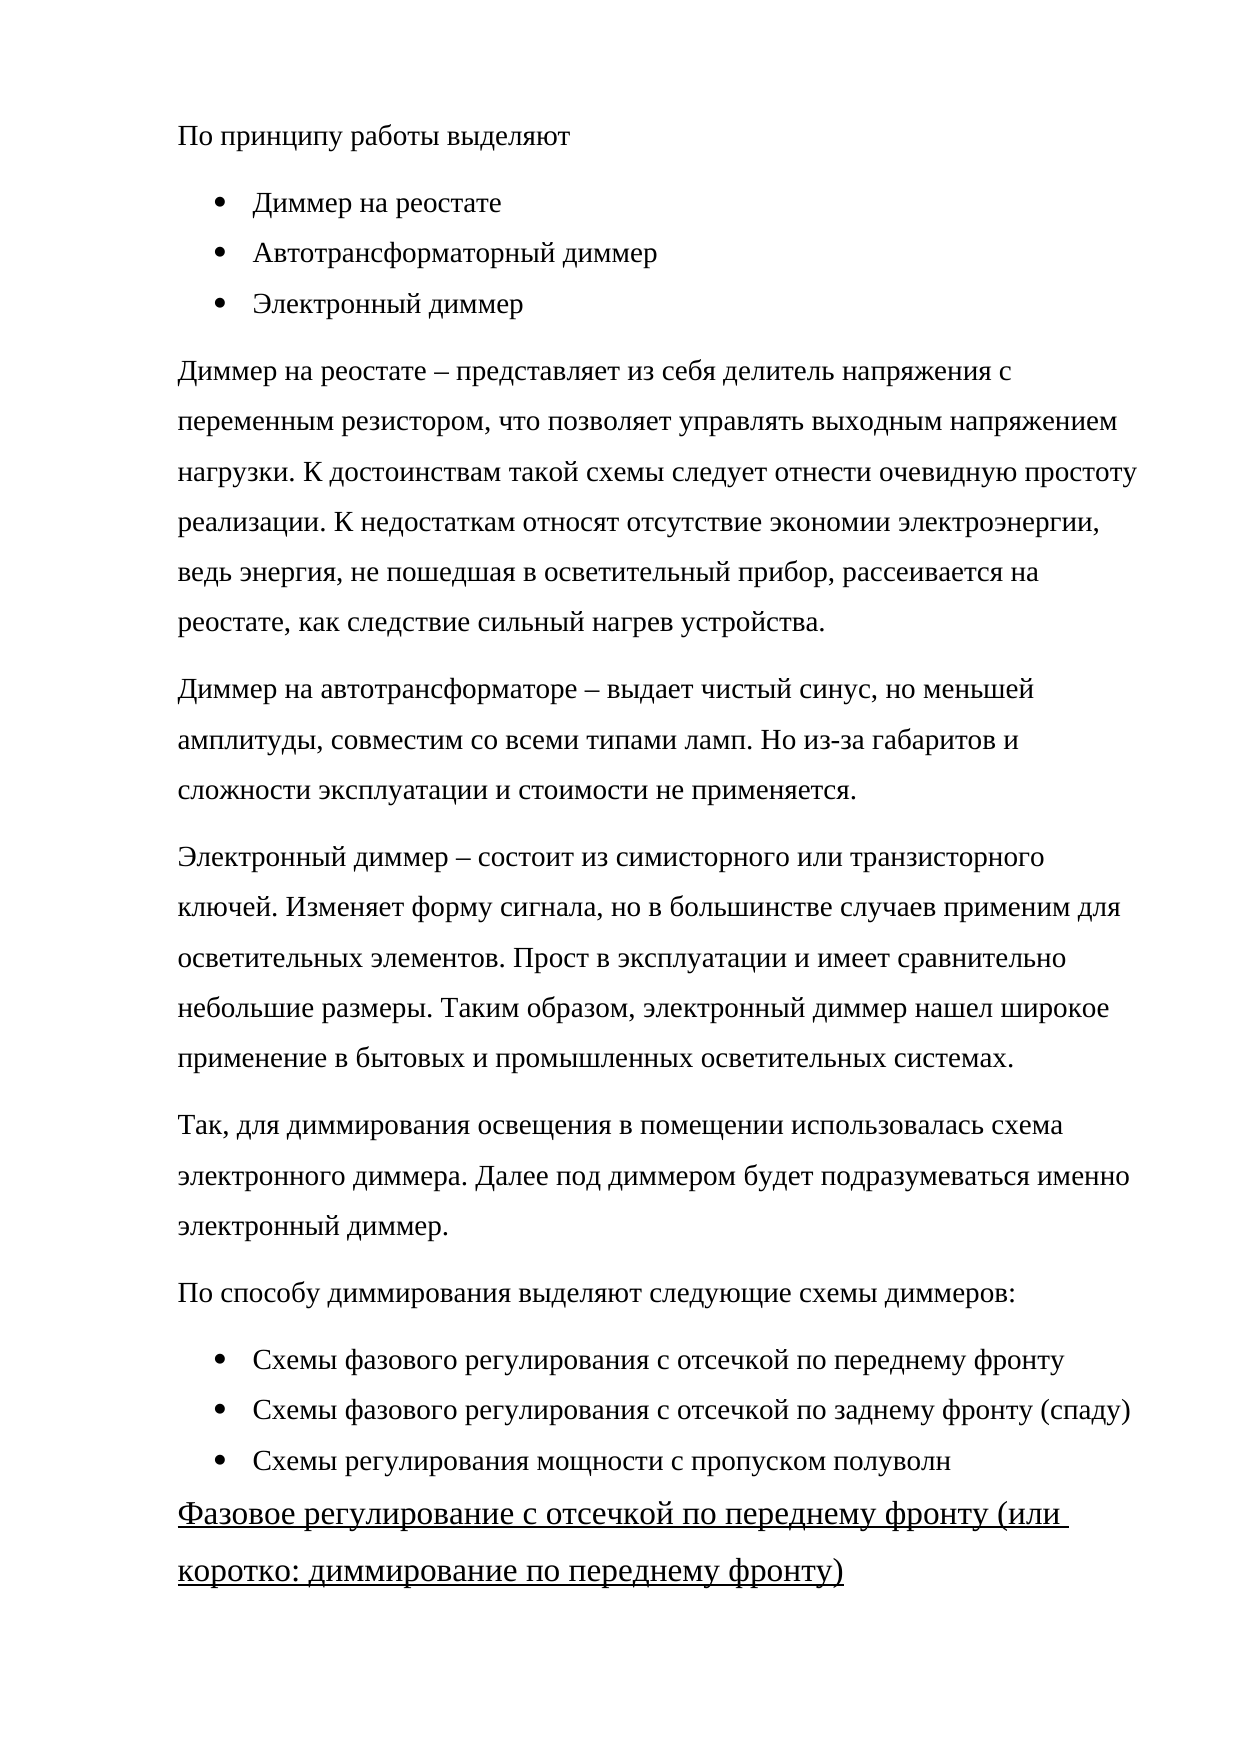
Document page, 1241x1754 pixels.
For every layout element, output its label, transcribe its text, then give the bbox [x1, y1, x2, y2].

list Электронный диммер [215, 286, 1152, 319]
text Диммер на автотрансформаторе – выдает чистый синус, но меньшей амплитуды, совместим со всеми типами ламп. Но из-за габаритов и сложности эксплуатации и стоимости не применяется. [177, 672, 1152, 806]
list Схемы фазового регулирования с отсечкой по заднему фронту (спаду) [215, 1392, 1152, 1426]
list Схемы фазового регулирования с отсечкой по переднему фронту [215, 1342, 1152, 1376]
text Так, для диммирования освещения в помещении использовалась схема электронного диммера. Далее под диммером будет подразумеваться именно электронный диммер. [177, 1107, 1152, 1242]
list Автотрансформаторный диммер [215, 236, 1152, 269]
text По принципу работы выделяют [177, 118, 1152, 152]
text По способу диммирования выделяют следующие схемы диммеров: [177, 1275, 1152, 1308]
list Фазовое регулирование с отсечкой по переднему фронту (или коротко: диммирование по переднему фронту) [177, 1493, 1152, 1589]
text Электронный диммер – состоит из симисторного или транзисторного ключей. Изменяет форму сигнала, но в большинстве случаев применим для осветительных элементов. Прост в эксплуатации и имеет сравнительно небольшие размеры. Таким образом, электронный диммер нашел широкое применение в бытовых и промышленных осветительных системах. [177, 839, 1152, 1074]
list Диммер на реостате [215, 185, 1152, 219]
list Схемы регулирования мощности с пропуском полуволн [215, 1443, 1152, 1476]
